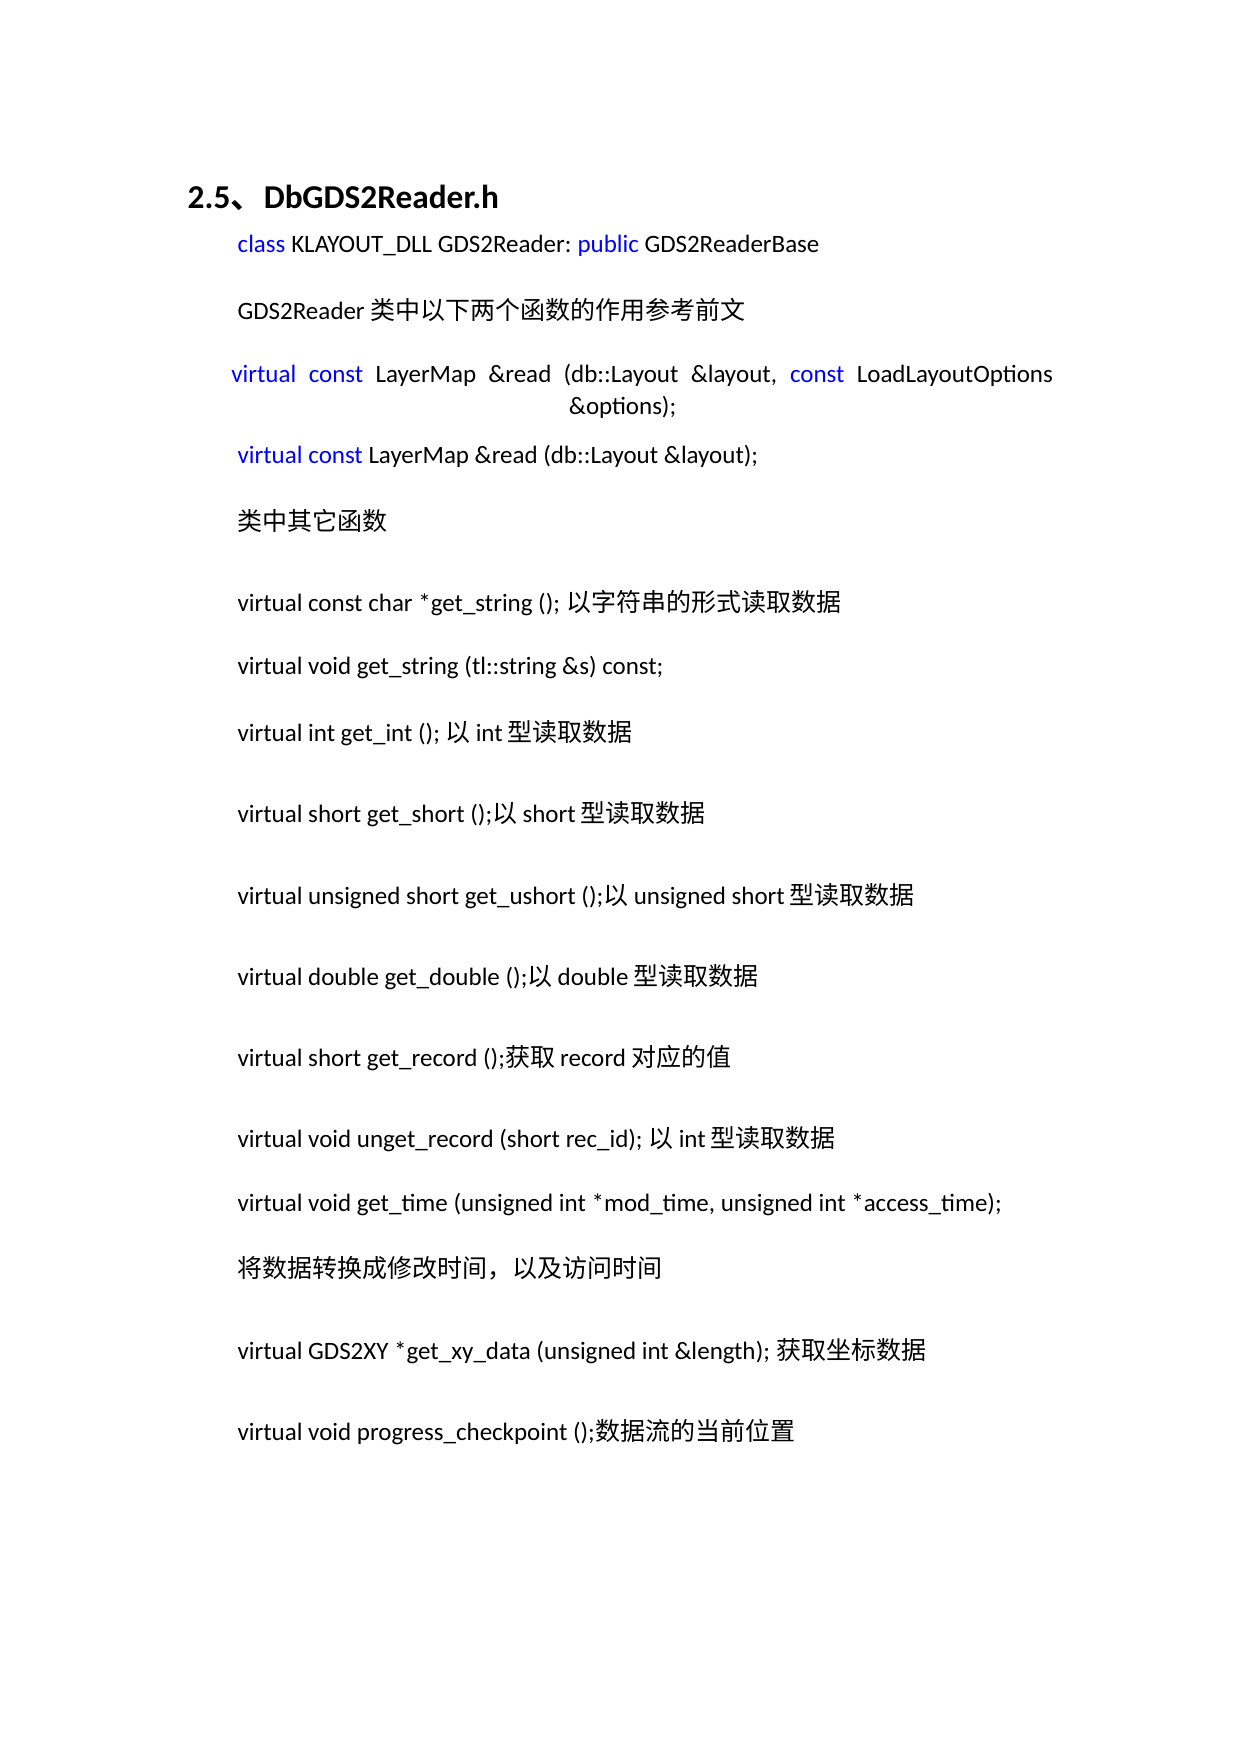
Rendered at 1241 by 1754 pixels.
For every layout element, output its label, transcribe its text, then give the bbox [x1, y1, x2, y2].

list DbGDS2Reader.h [187, 162, 1053, 227]
text 将数据转换成修改时间，以及访问时间 [187, 1234, 1053, 1299]
text virtual double get_double ();以double型读取数据 [187, 942, 1053, 1007]
text virtual void progress_checkpoint ();数据流的当前位置 [187, 1397, 1053, 1462]
text class KLAYOUT_DLL GDS2Reader: public GDS2ReaderBase [187, 227, 1053, 259]
text virtual int get_int (); 以int型读取数据 [187, 698, 1053, 763]
text 类中其它函数 [187, 487, 1053, 552]
text virtual const char *get_string (); 以字符串的形式读取数据 [187, 568, 1053, 633]
text virtual unsigned short get_ushort ();以unsigned short型读取数据 [187, 861, 1053, 926]
text virtual void get_time (unsigned int *mod_time, unsigned int *access_time); [187, 1186, 1053, 1218]
text virtual void unget_record (short rec_id); 以int型读取数据 [187, 1104, 1053, 1169]
text virtual const LayerMap &read (db::Layout &layout, const LoadLayoutOptions &options); [231, 357, 1053, 422]
text virtual short get_short ();以short型读取数据 [187, 779, 1053, 844]
text GDS2Reader类中以下两个函数的作用参考前文 [187, 276, 1053, 341]
text virtual GDS2XY *get_xy_data (unsigned int &length); 获取坐标数据 [187, 1316, 1053, 1381]
text virtual short get_record ();获取record对应的值 [187, 1023, 1053, 1088]
text virtual void get_string (tl::string &s) const; [187, 649, 1053, 682]
text virtual const LayerMap &read (db::Layout &layout); [187, 438, 1053, 471]
